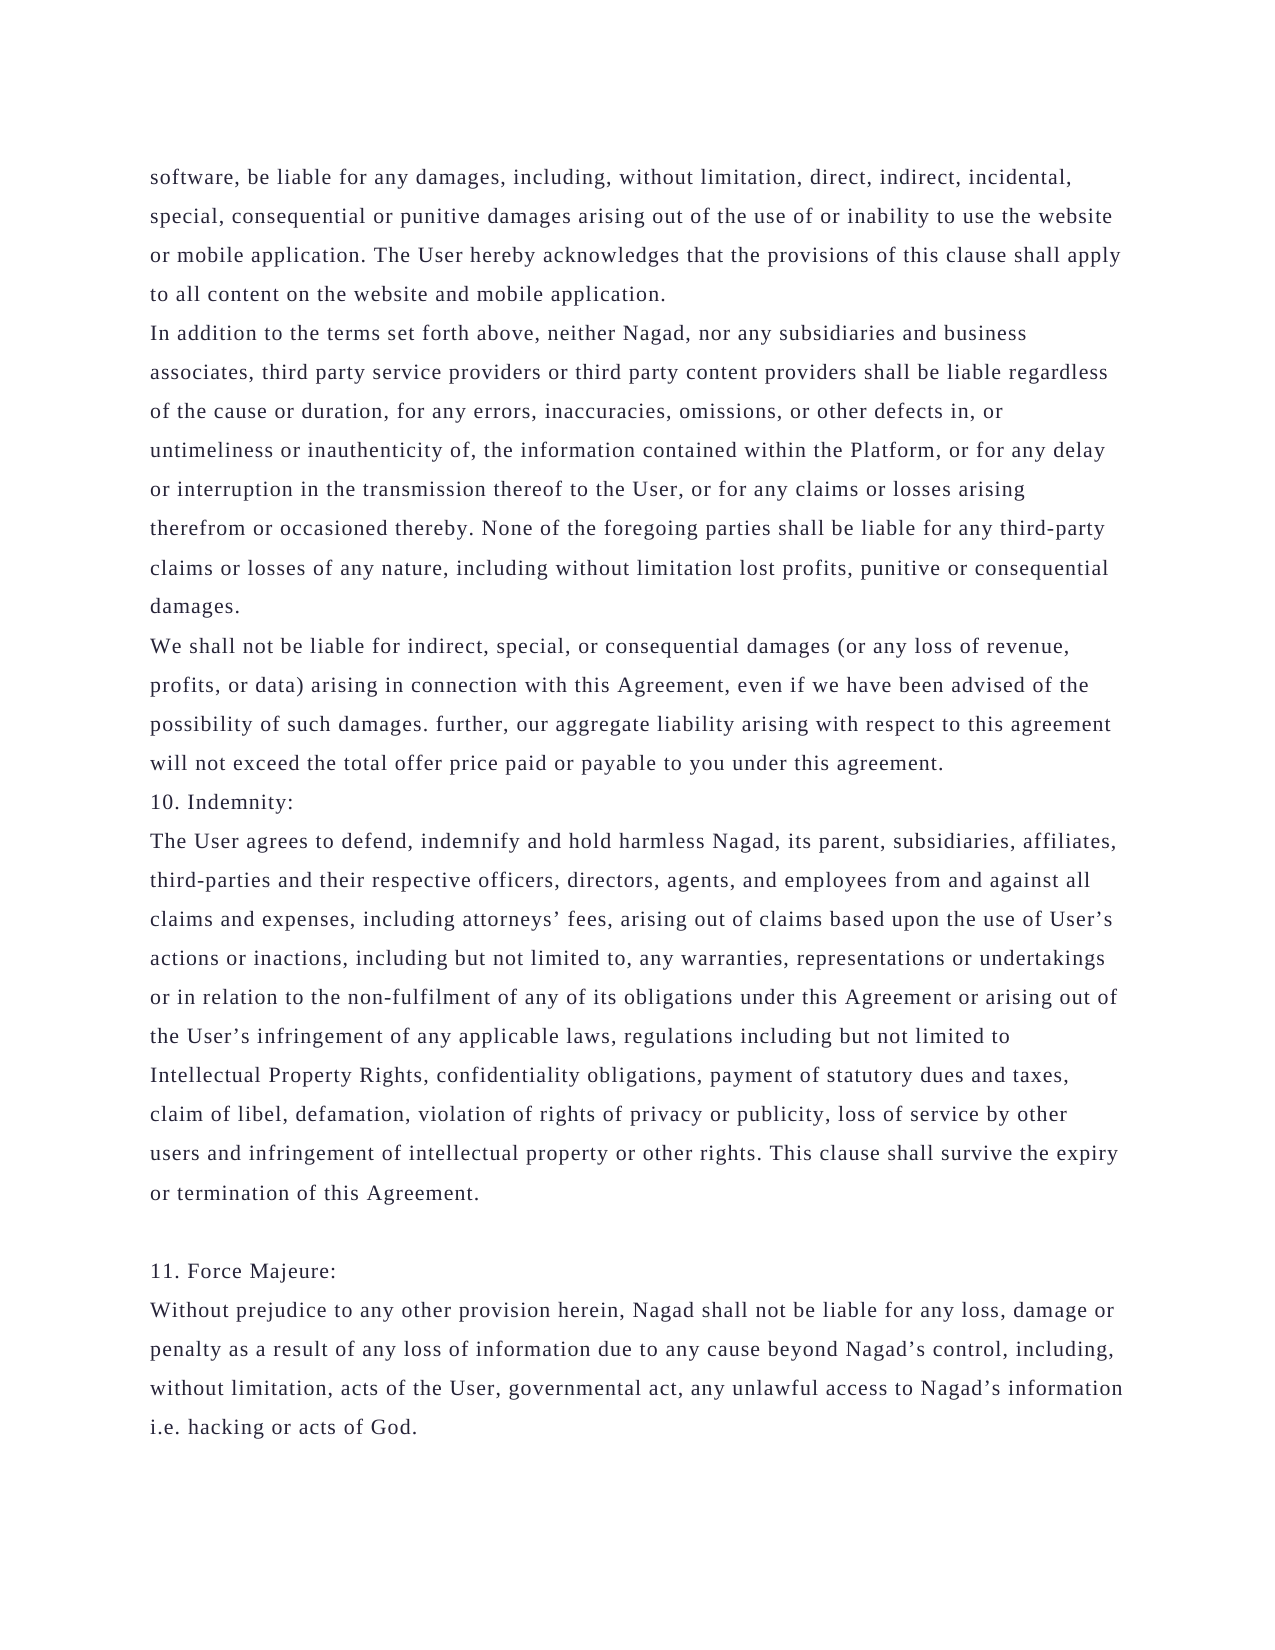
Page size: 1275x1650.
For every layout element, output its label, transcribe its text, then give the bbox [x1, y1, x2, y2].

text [150, 150, 1125, 306]
text 11. Force Majeure: [150, 1244, 1125, 1283]
text Without prejudice to any other provision herein, Nagad shall not be liable for any loss, damage or penalty as a result of any loss of information due to any cause beyond Nagad’s control, including, without limitation, acts of the User, governmental act, any unlawful access to Nagad’s information i.e. hacking or acts of God. [150, 1283, 1125, 1439]
text 10. Indemnity: [150, 775, 1125, 814]
text In addition to the terms set forth above, neither Nagad, nor any subsidiaries and business associates, third party service providers or third party content providers shall be liable regardless of the cause or duration, for any errors, inaccuracies, omissions, or other defects in, or untimeliness or inauthenticity of, the information contained within the Platform, or for any delay or interruption in the transmission thereof to the User, or for any claims or losses arising therefrom or occasioned thereby. None of the foregoing parties shall be liable for any third-party claims or losses of any nature, including without limitation lost profits, punitive or consequential damages. [150, 306, 1125, 619]
text We shall not be liable for indirect, special, or consequential damages (or any loss of revenue, profits, or data) arising in connection with this Agreement, even if we have been advised of the possibility of such damages. further, our aggregate liability arising with respect to this agreement will not exceed the total offer price paid or payable to you under this agreement. [150, 619, 1125, 775]
text The User agrees to defend, indemnify and hold harmless Nagad, its parent, subsidiaries, affiliates, third-parties and their respective officers, directors, agents, and employees from and against all claims and expenses, including attorneys’ fees, arising out of claims based upon the use of User’s actions or inactions, including but not limited to, any warranties, representations or undertakings or in relation to the non-fulfilment of any of its obligations under this Agreement or arising out of the User’s infringement of any applicable laws, regulations including but not limited to Intellectual Property Rights, confidentiality obligations, payment of statutory dues and taxes, claim of libel, defamation, violation of rights of privacy or publicity, loss of service by other users and infringement of intellectual property or other rights. This clause shall survive the expiry or termination of this Agreement. [150, 814, 1125, 1205]
